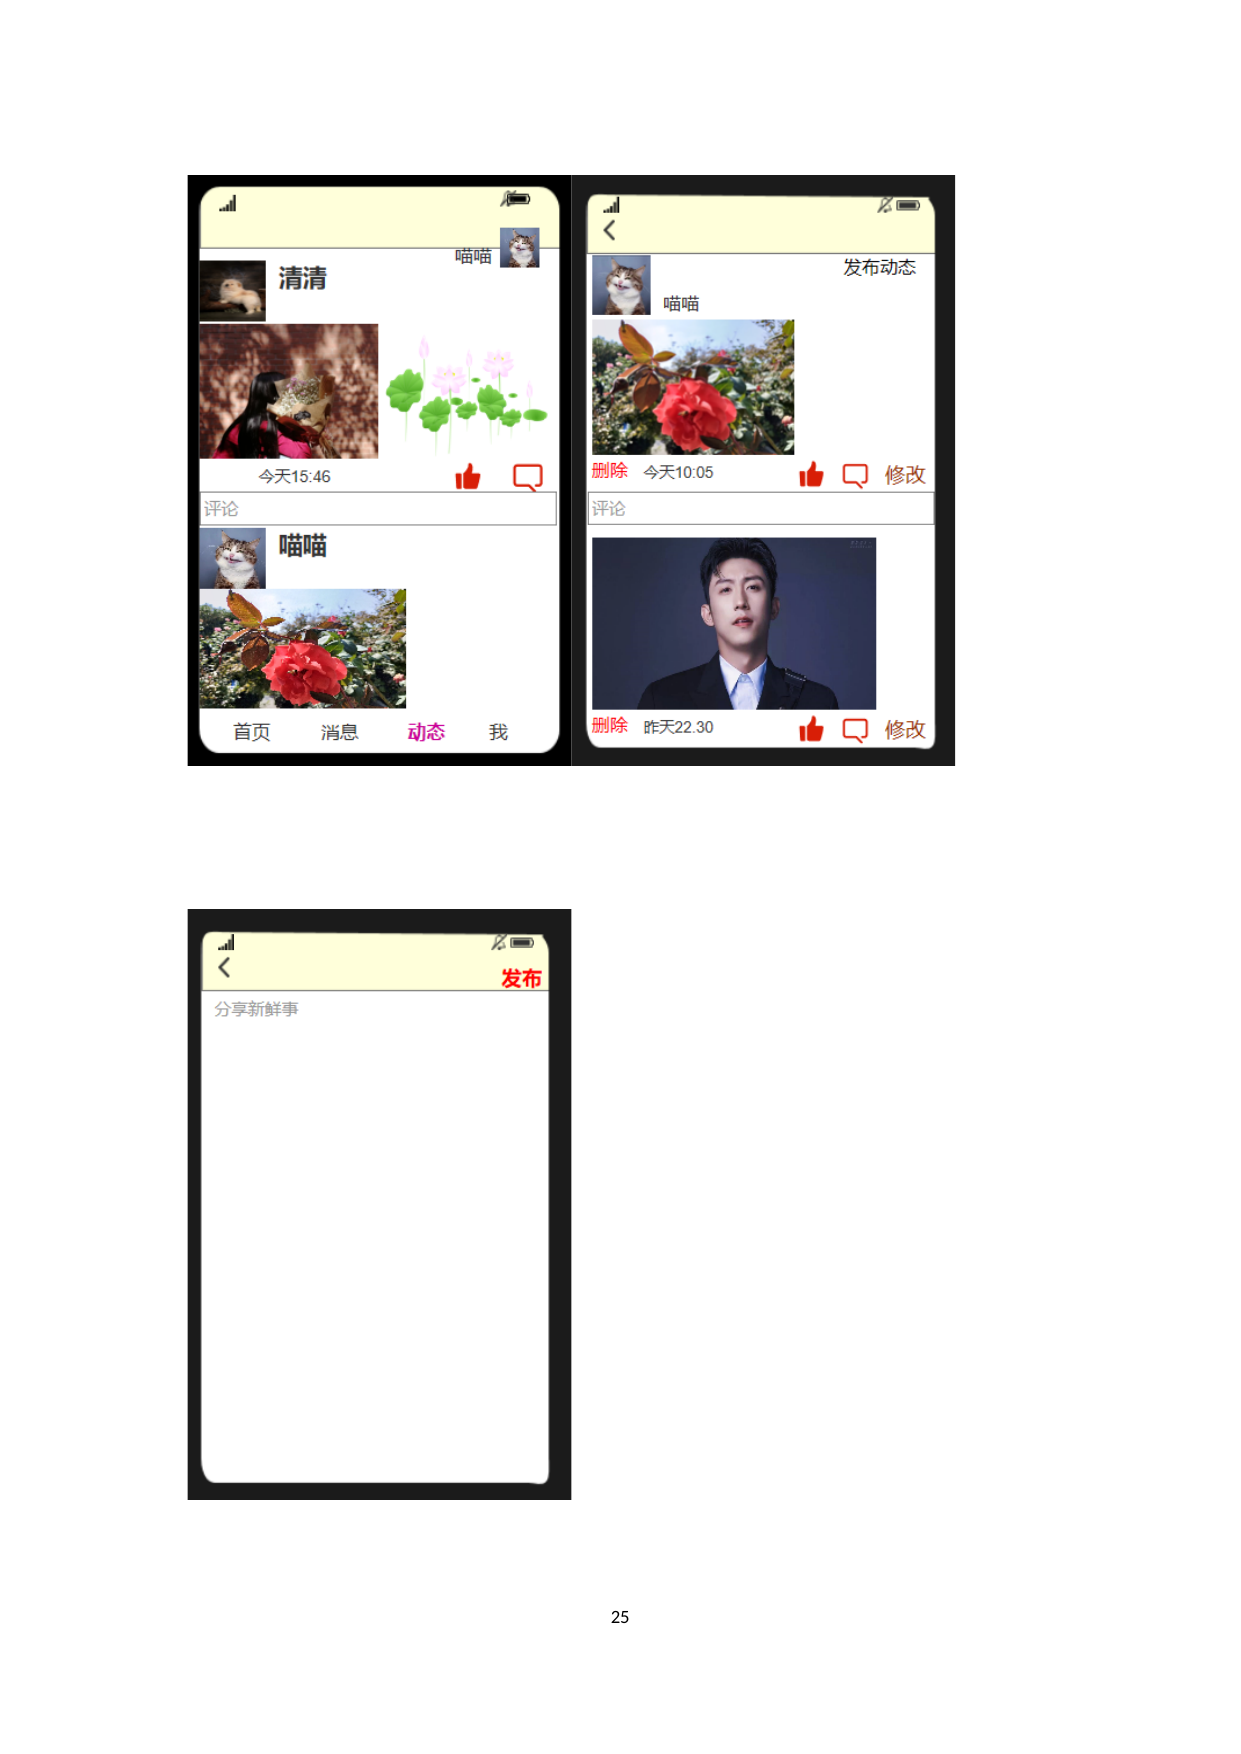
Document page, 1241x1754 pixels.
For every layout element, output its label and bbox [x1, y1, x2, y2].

picture [187, 175, 956, 766]
picture [187, 909, 572, 1500]
